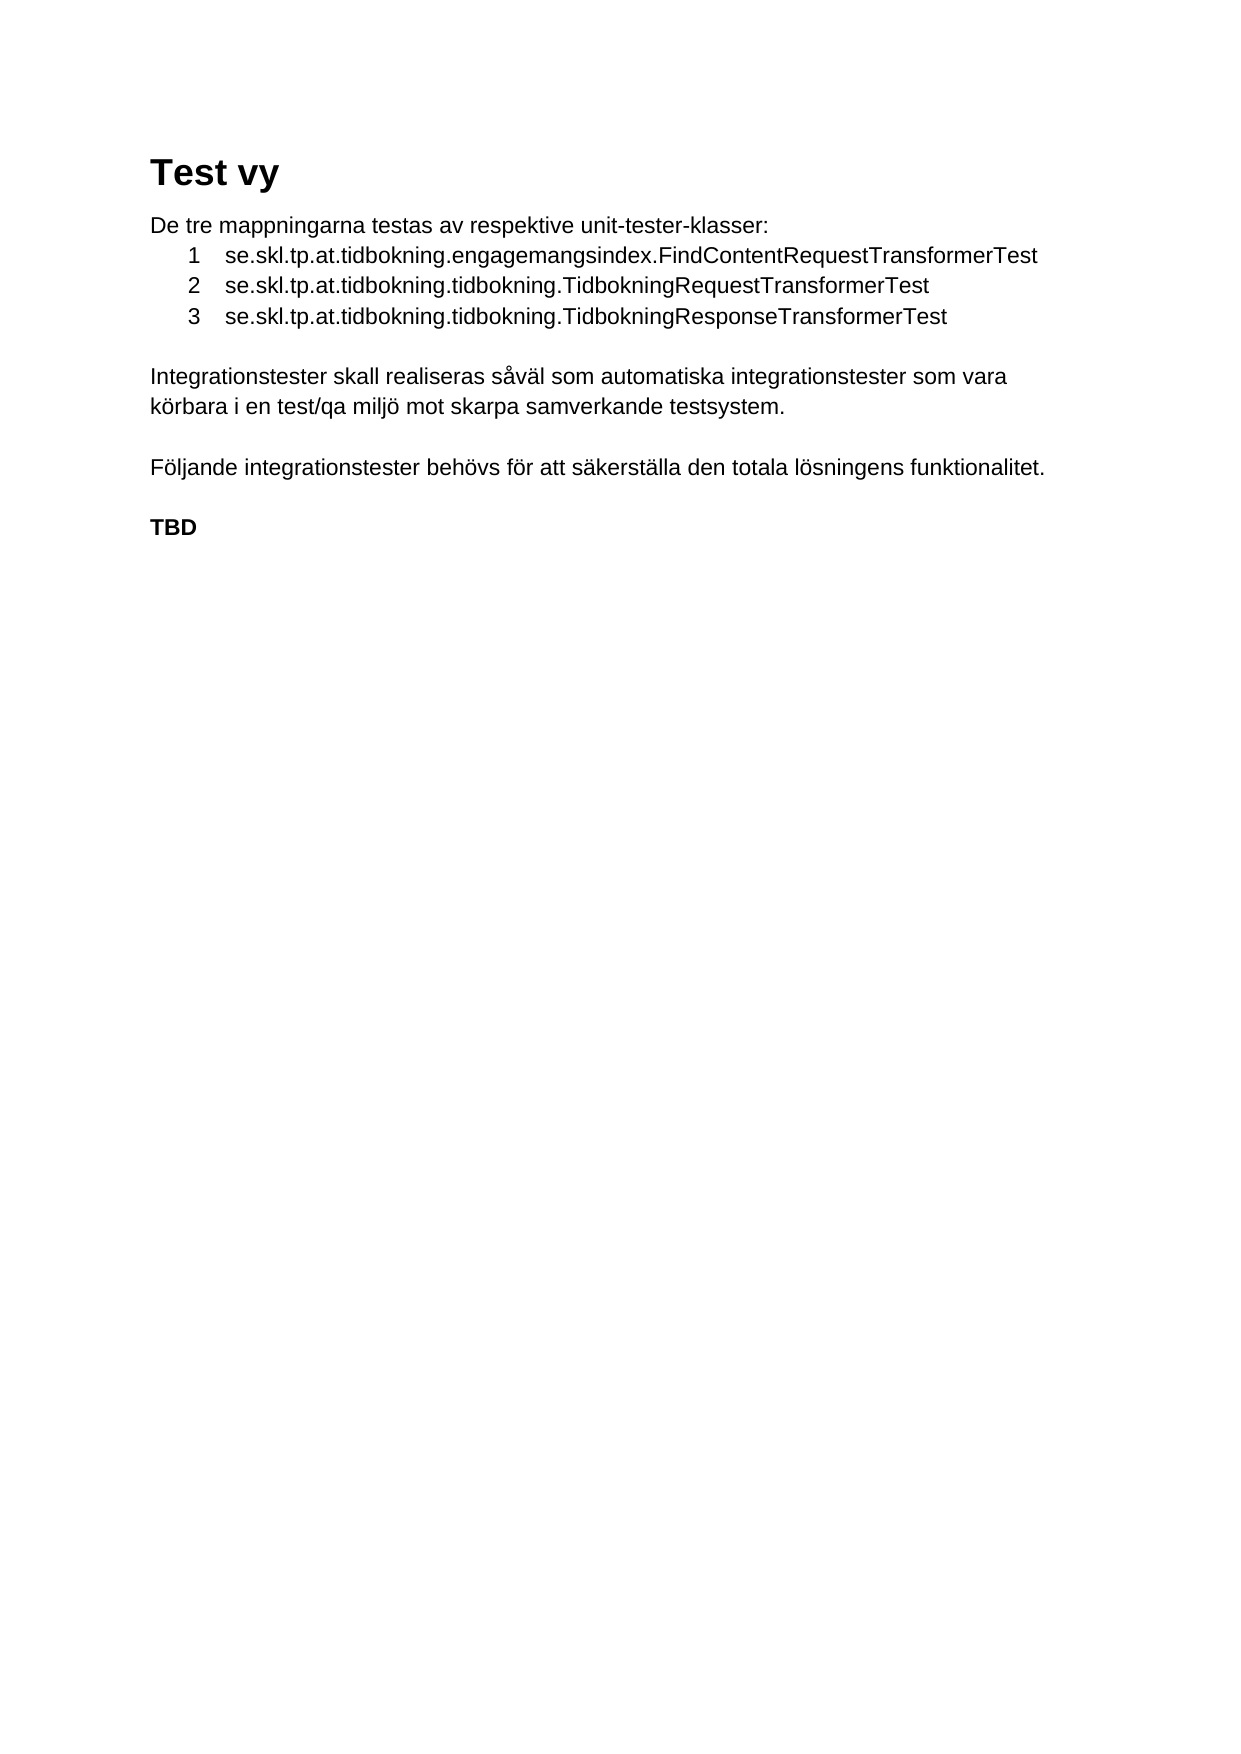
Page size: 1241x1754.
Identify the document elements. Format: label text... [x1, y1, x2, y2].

text De tre mappningarna testas av respektive unit-tester-klasser: [150, 212, 1090, 238]
subtitle Test vy [150, 150, 1090, 193]
text Följande integrationstester behövs för att säkerställa den totala lösningens funktionalitet. [150, 423, 1090, 480]
list se.skl.tp.at.tidbokning.tidbokning.TidbokningRequestTransformerTest [188, 272, 1090, 299]
list se.skl.tp.at.tidbokning.engagemangsindex.FindContentRequestTransformerTest [188, 242, 1090, 269]
text TBD [150, 514, 1090, 541]
text Integrationstester skall realiseras såväl som automatiska integrationstester som vara körbara i en test/qa miljö mot skarpa samverkande testsystem. [150, 363, 1090, 420]
list se.skl.tp.at.tidbokning.tidbokning.TidbokningResponseTransformerTest [188, 303, 1090, 329]
